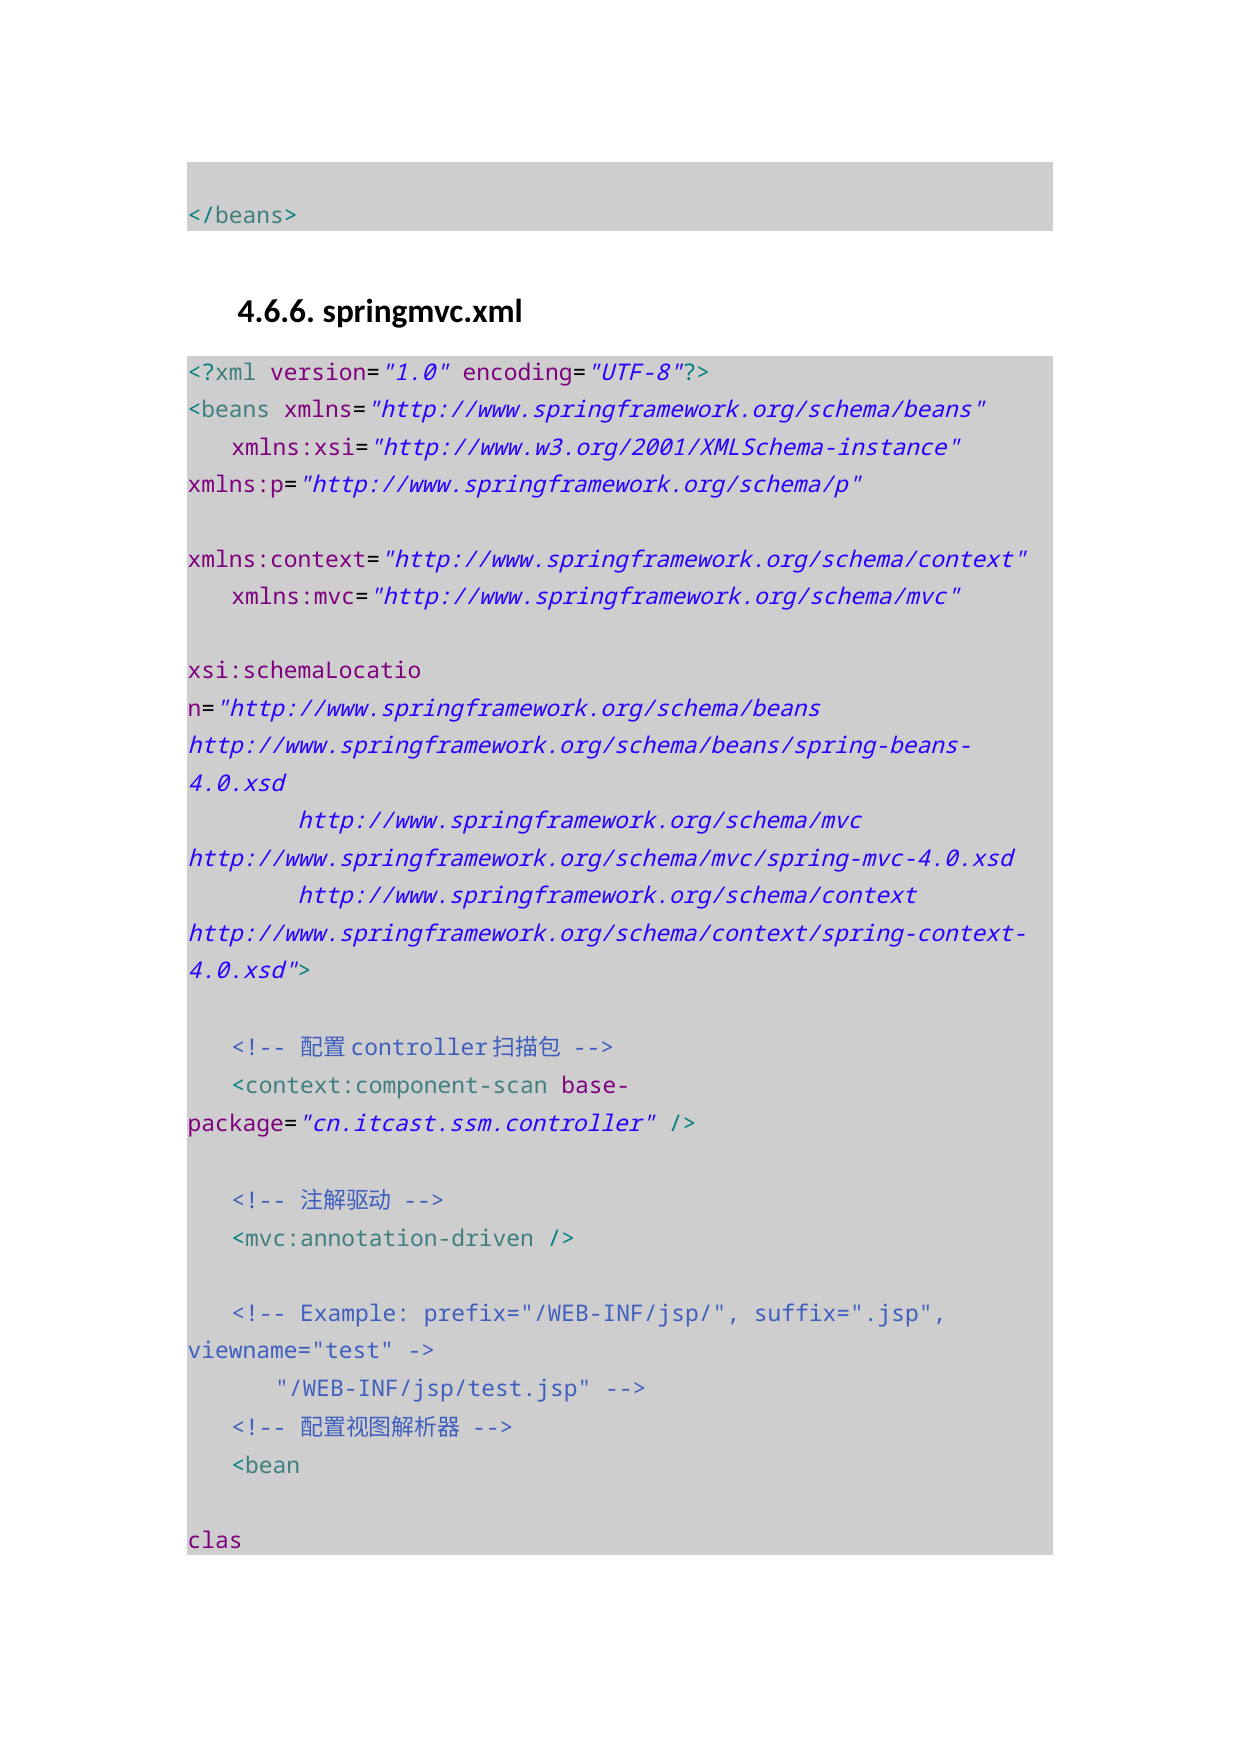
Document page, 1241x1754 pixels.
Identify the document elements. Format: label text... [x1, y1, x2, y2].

text xmlns:xsi="http://www.w3.org/2001/XMLSchema-instance" xmlns:p="http://www.springframework.org/schema/p" [187, 431, 1053, 499]
text xmlns:context="http://www.springframework.org/schema/context" [187, 506, 1053, 574]
text http://www.springframework.org/schema/context http://www.springframework.org/schema/context/spring-context-4.0.xsd"> [187, 879, 1053, 986]
text <mvc:annotation-driven /> [187, 1222, 1053, 1253]
text <!-- 配置视图解析器 --> [187, 1409, 1053, 1443]
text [187, 1487, 1053, 1555]
text <?xml version="1.0" encoding="UTF-8"?> [187, 356, 1053, 387]
text <bean [187, 1449, 1053, 1481]
text <beans xmlns="http://www.springframework.org/schema/beans" [187, 393, 1053, 424]
text <!-- 配置controller扫描包 --> [187, 1029, 1053, 1063]
text xmlns:mvc="http://www.springframework.org/schema/mvc" [187, 580, 1053, 611]
text </beans> [187, 199, 1053, 231]
text <context:component-scan base-package="cn.itcast.ssm.controller" /> [187, 1069, 1053, 1138]
text xsi:schemaLocation="http://www.springframework.org/schema/beans http://www.springframework.org/schema/beans/spring-beans-4.0.xsd [187, 617, 1053, 798]
text <!-- Example: prefix="/WEB-INF/jsp/", suffix=".jsp", viewname="test" -> [187, 1297, 1053, 1366]
text http://www.springframework.org/schema/mvc http://www.springframework.org/schema/mvc/spring-mvc-4.0.xsd [187, 804, 1053, 873]
text "/WEB-INF/jsp/test.jsp" --> [187, 1372, 1053, 1403]
subtitle springmvc.xml [237, 290, 1053, 331]
text <!-- 注解驱动 --> [187, 1182, 1053, 1215]
